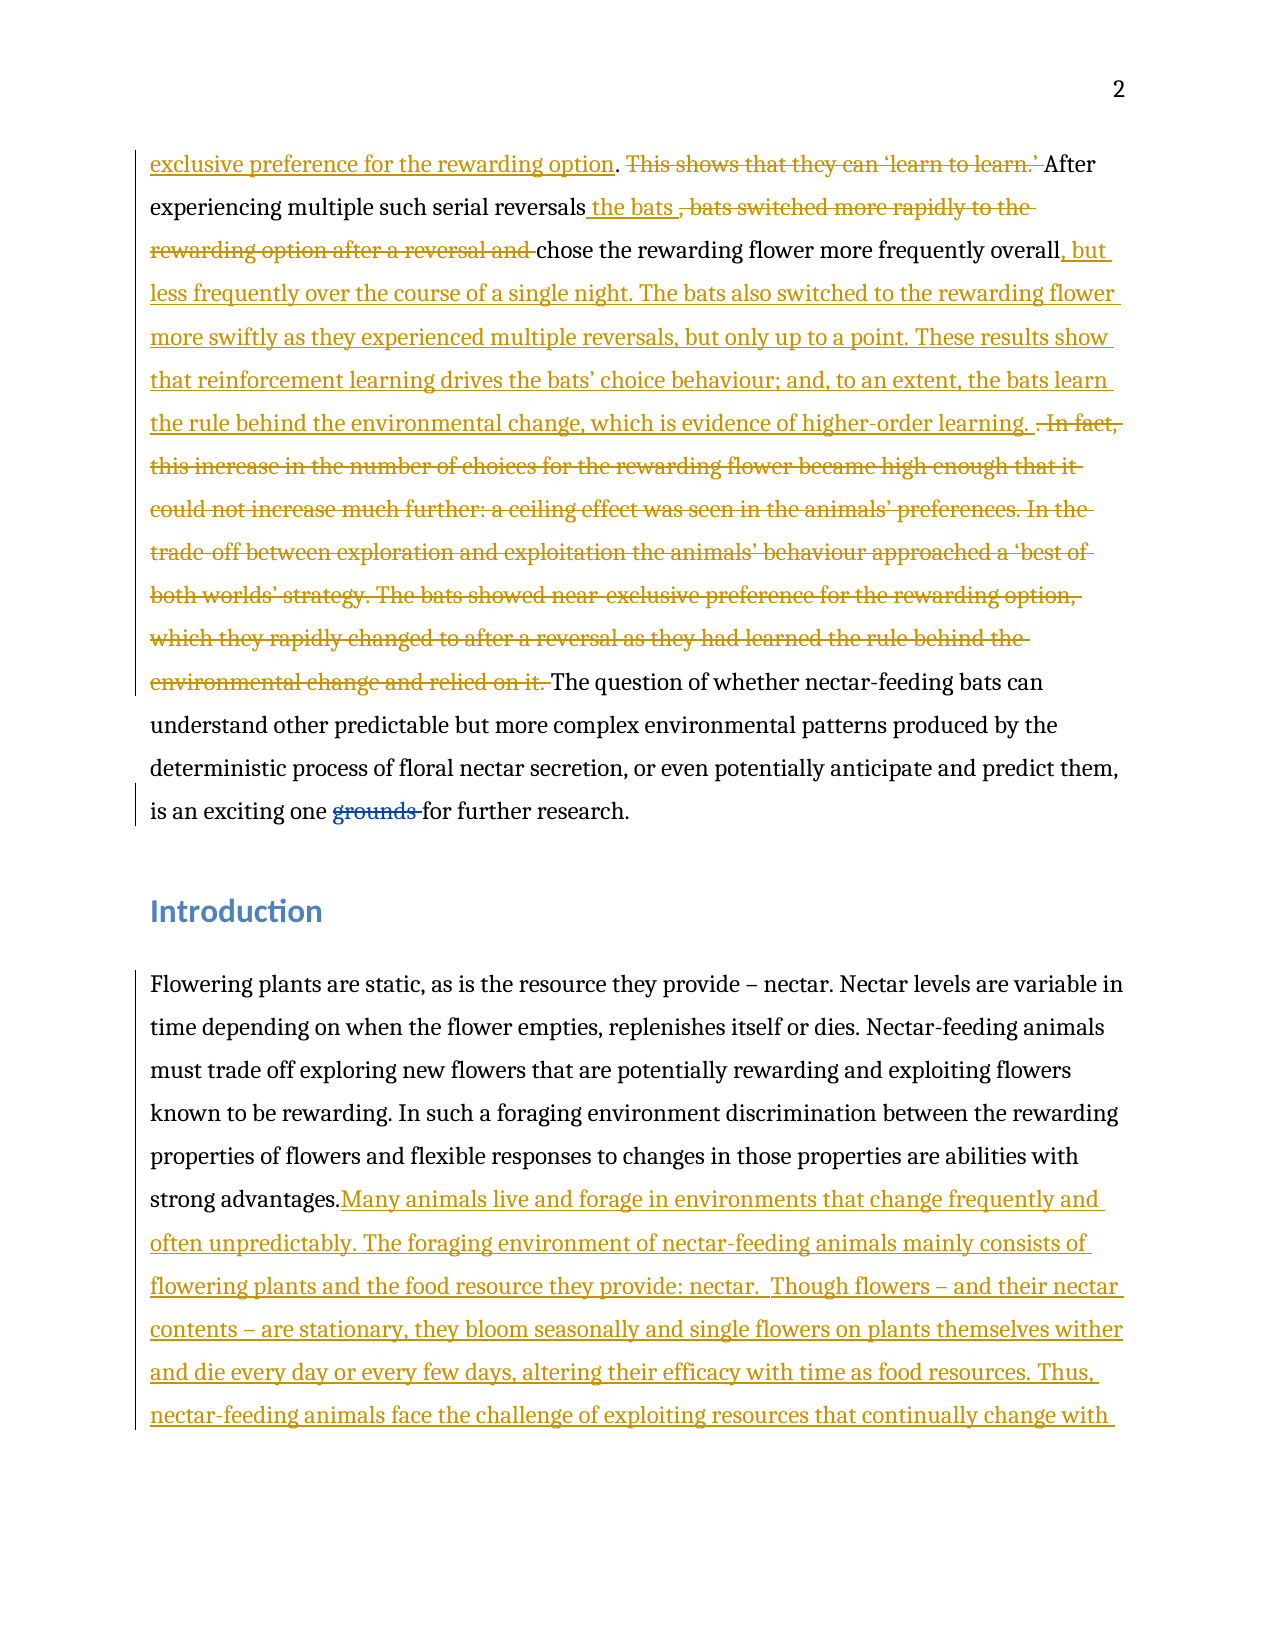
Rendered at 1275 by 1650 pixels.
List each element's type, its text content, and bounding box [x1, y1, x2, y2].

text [150, 150, 1125, 826]
subtitle Introduction [150, 890, 1125, 931]
